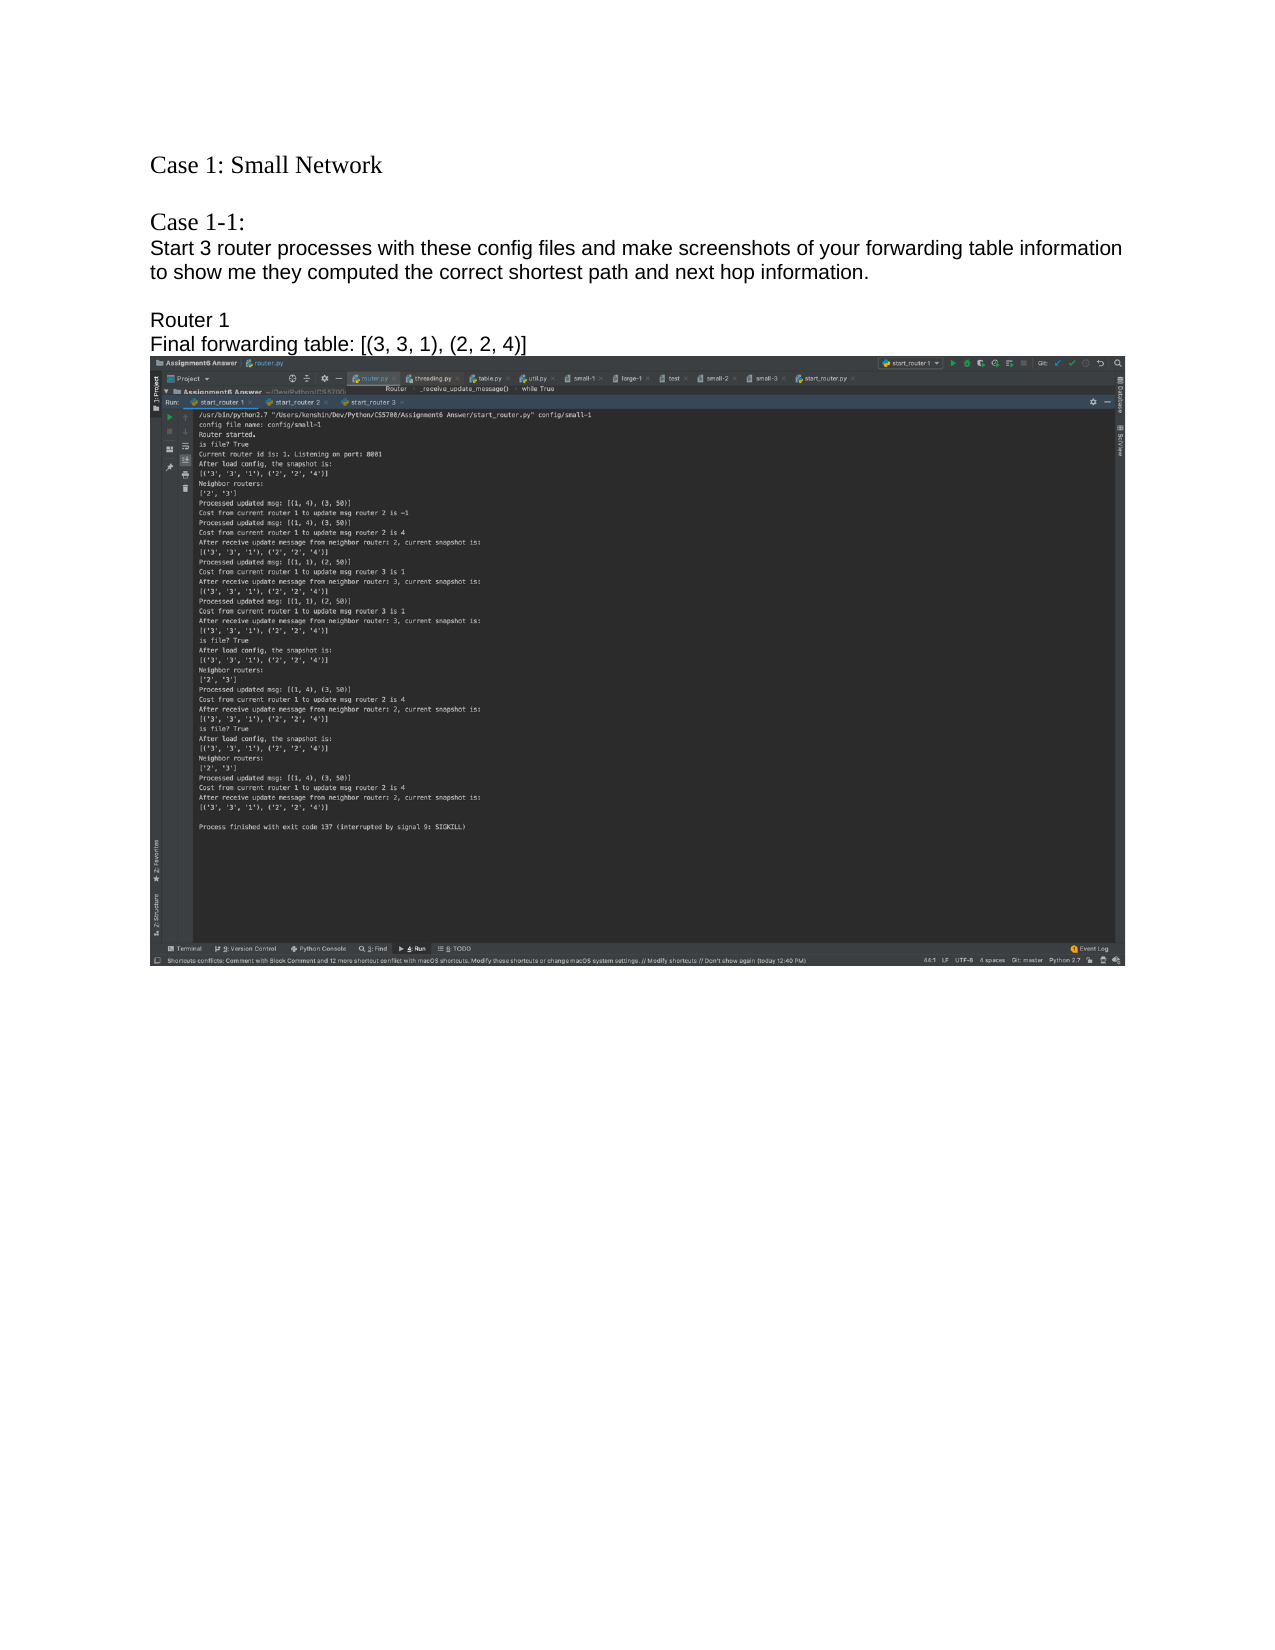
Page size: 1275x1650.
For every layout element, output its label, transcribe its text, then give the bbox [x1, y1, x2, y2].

text Case 1-1: [150, 207, 1125, 236]
picture [150, 356, 1125, 966]
text Router 1 [150, 308, 1125, 332]
text Case 1: Small Network [150, 150, 1125, 179]
text Start 3 router processes with these config files and make screenshots of your forwarding table information to show me they computed the correct shortest path and next hop information. [150, 236, 1125, 284]
text Final forwarding table: [(3, 3, 1), (2, 2, 4)] [150, 332, 1125, 356]
